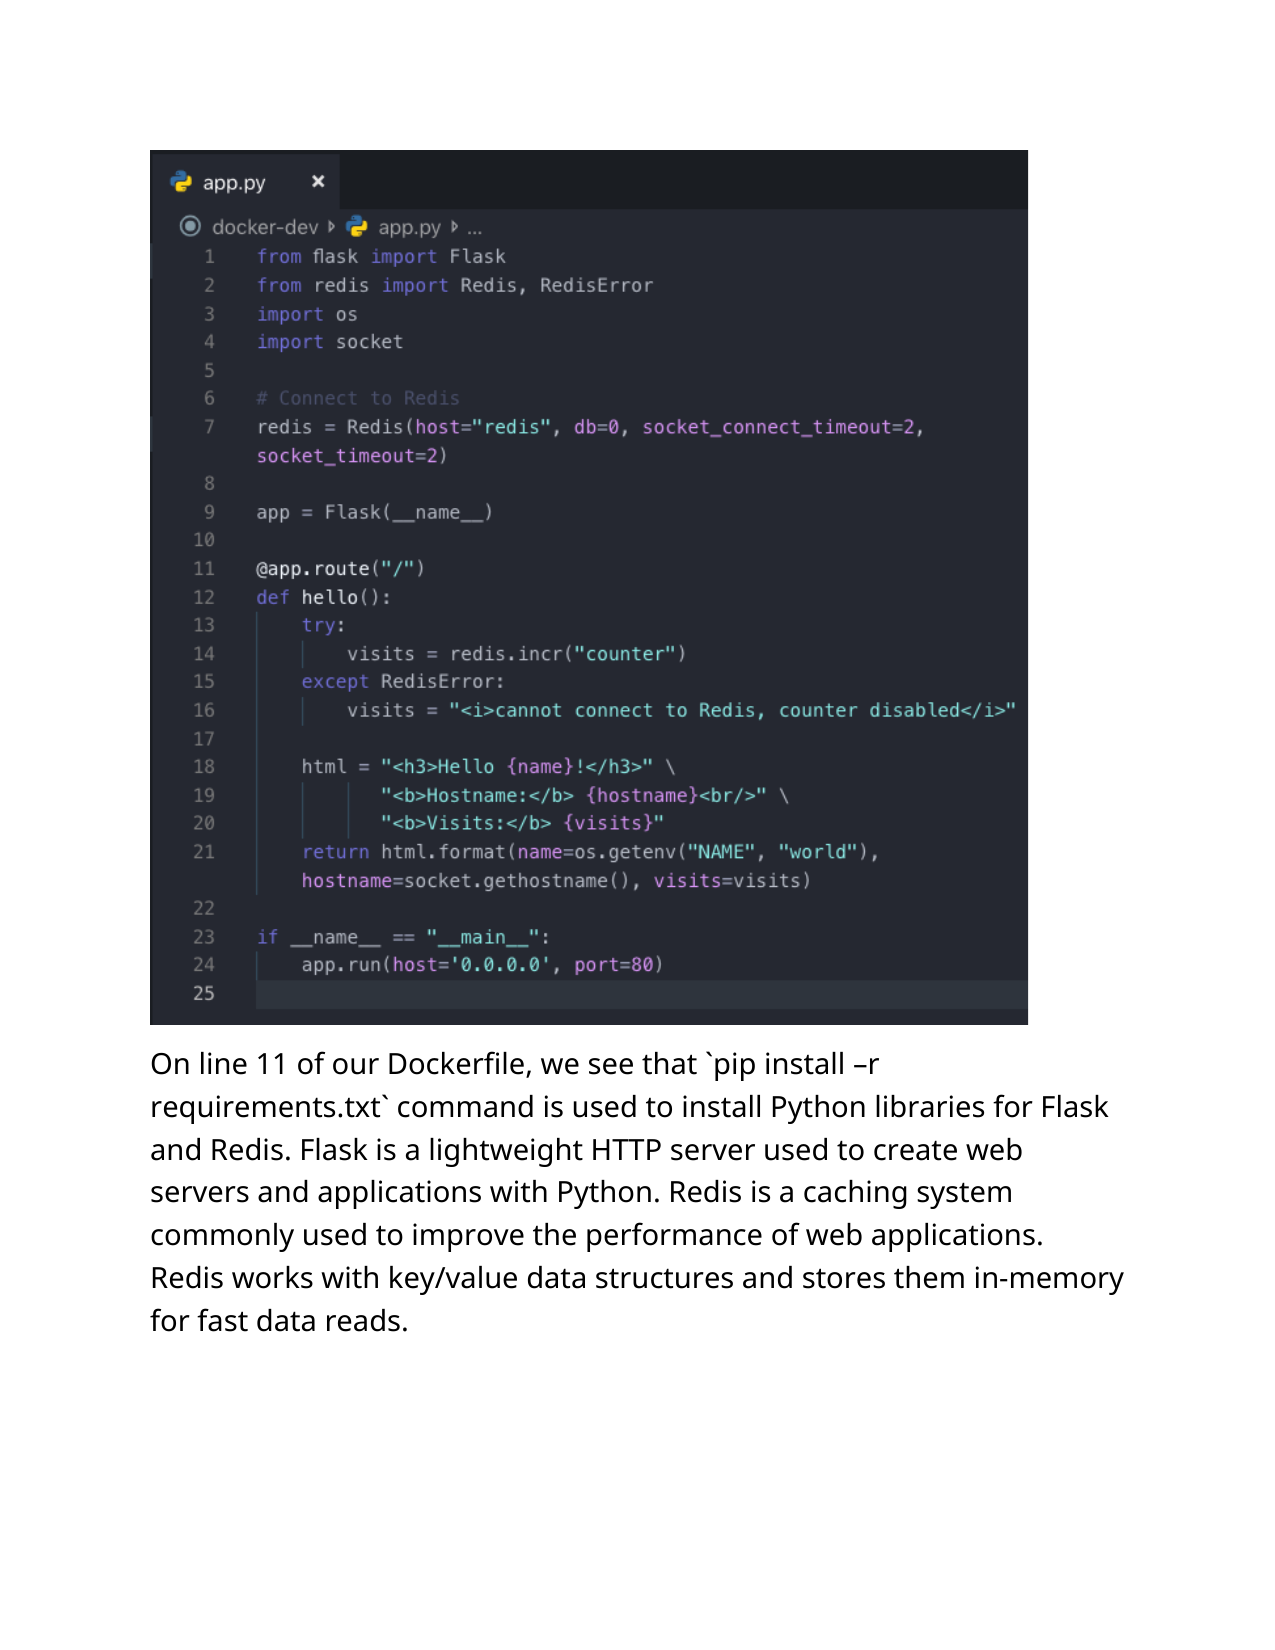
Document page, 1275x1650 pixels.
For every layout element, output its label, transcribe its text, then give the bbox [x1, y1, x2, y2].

picture [150, 150, 1029, 1025]
text On line 11 of our Dockerfile, we see that `pip install –r requirements.txt` command is used to install Python libraries for Flask and Redis. Flask is a lightweight HTTP server used to create web servers and applications with Python. Redis is a caching system commonly used to improve the performance of web applications. Redis works with key/value data structures and stores them in-memory for fast data reads. [150, 1043, 1125, 1340]
